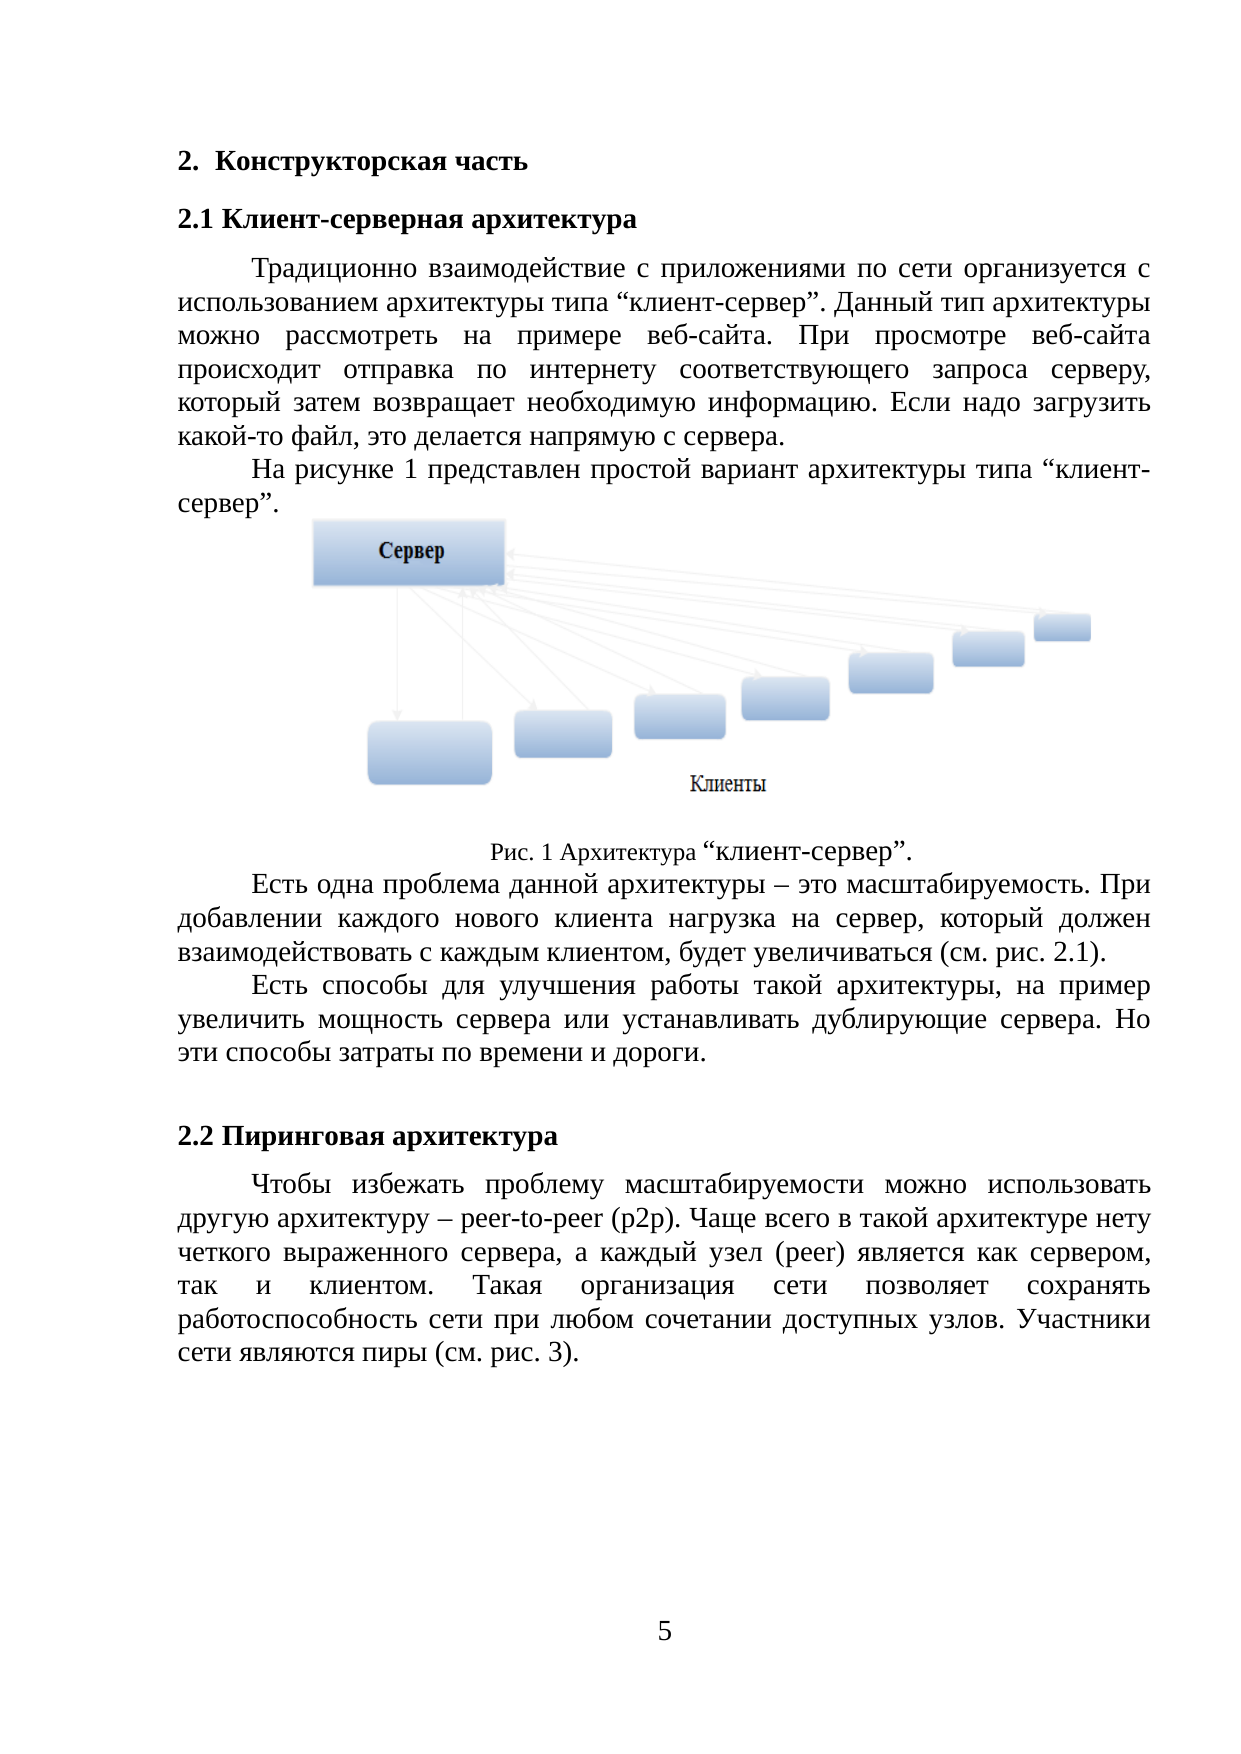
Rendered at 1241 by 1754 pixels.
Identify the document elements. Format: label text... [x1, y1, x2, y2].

picture [311, 518, 1092, 833]
subtitle Клиент-серверная архитектура [177, 202, 1152, 235]
text Конструкторская часть [177, 143, 1152, 177]
subtitle Пиринговая архитектура [177, 1118, 1152, 1152]
text Есть способы для улучшения работы такой архитектуры, на пример увеличить мощность сервера или устанавливать дублирующие сервера. Но эти способы затраты по времени и дороги. [177, 967, 1152, 1068]
text Есть одна проблема данной архитектуры – это масштабируемость. При добавлении каждого нового клиента нагрузка на сервер, который должен взаимодействовать с каждым клиентом, будет увеличиваться (см. рис. 2.1). [177, 867, 1152, 967]
text Рис. 1 Архитектура “клиент-сервер”. [177, 833, 1152, 867]
text Традиционно взаимодействие с приложениями по сети организуется с использованием архитектуры типа “клиент-сервер”. Данный тип архитектуры можно рассмотреть на примере веб-сайта. При просмотре веб-сайта происходит отправка по интернету соответствующего запроса серверу, который затем возвращает необходимую информацию. Если надо загрузить какой-то файл, это делается напрямую с сервера. [177, 250, 1152, 452]
text Чтобы избежать проблему масштабируемости можно использовать другую архитектуру – peer-to-peer (p2p). Чаще всего в такой архитектуре нету четкого выраженного сервера, а каждый узел (peer) является как сервером, так и клиентом. Такая организация сети позволяет сохранять работоспособность сети при любом сочетании доступных узлов. Участники сети являются пиры (см. рис. 3). [177, 1167, 1152, 1368]
text На рисунке 1 представлен простой вариант архитектуры типа “клиент-сервер”. [177, 452, 1152, 519]
